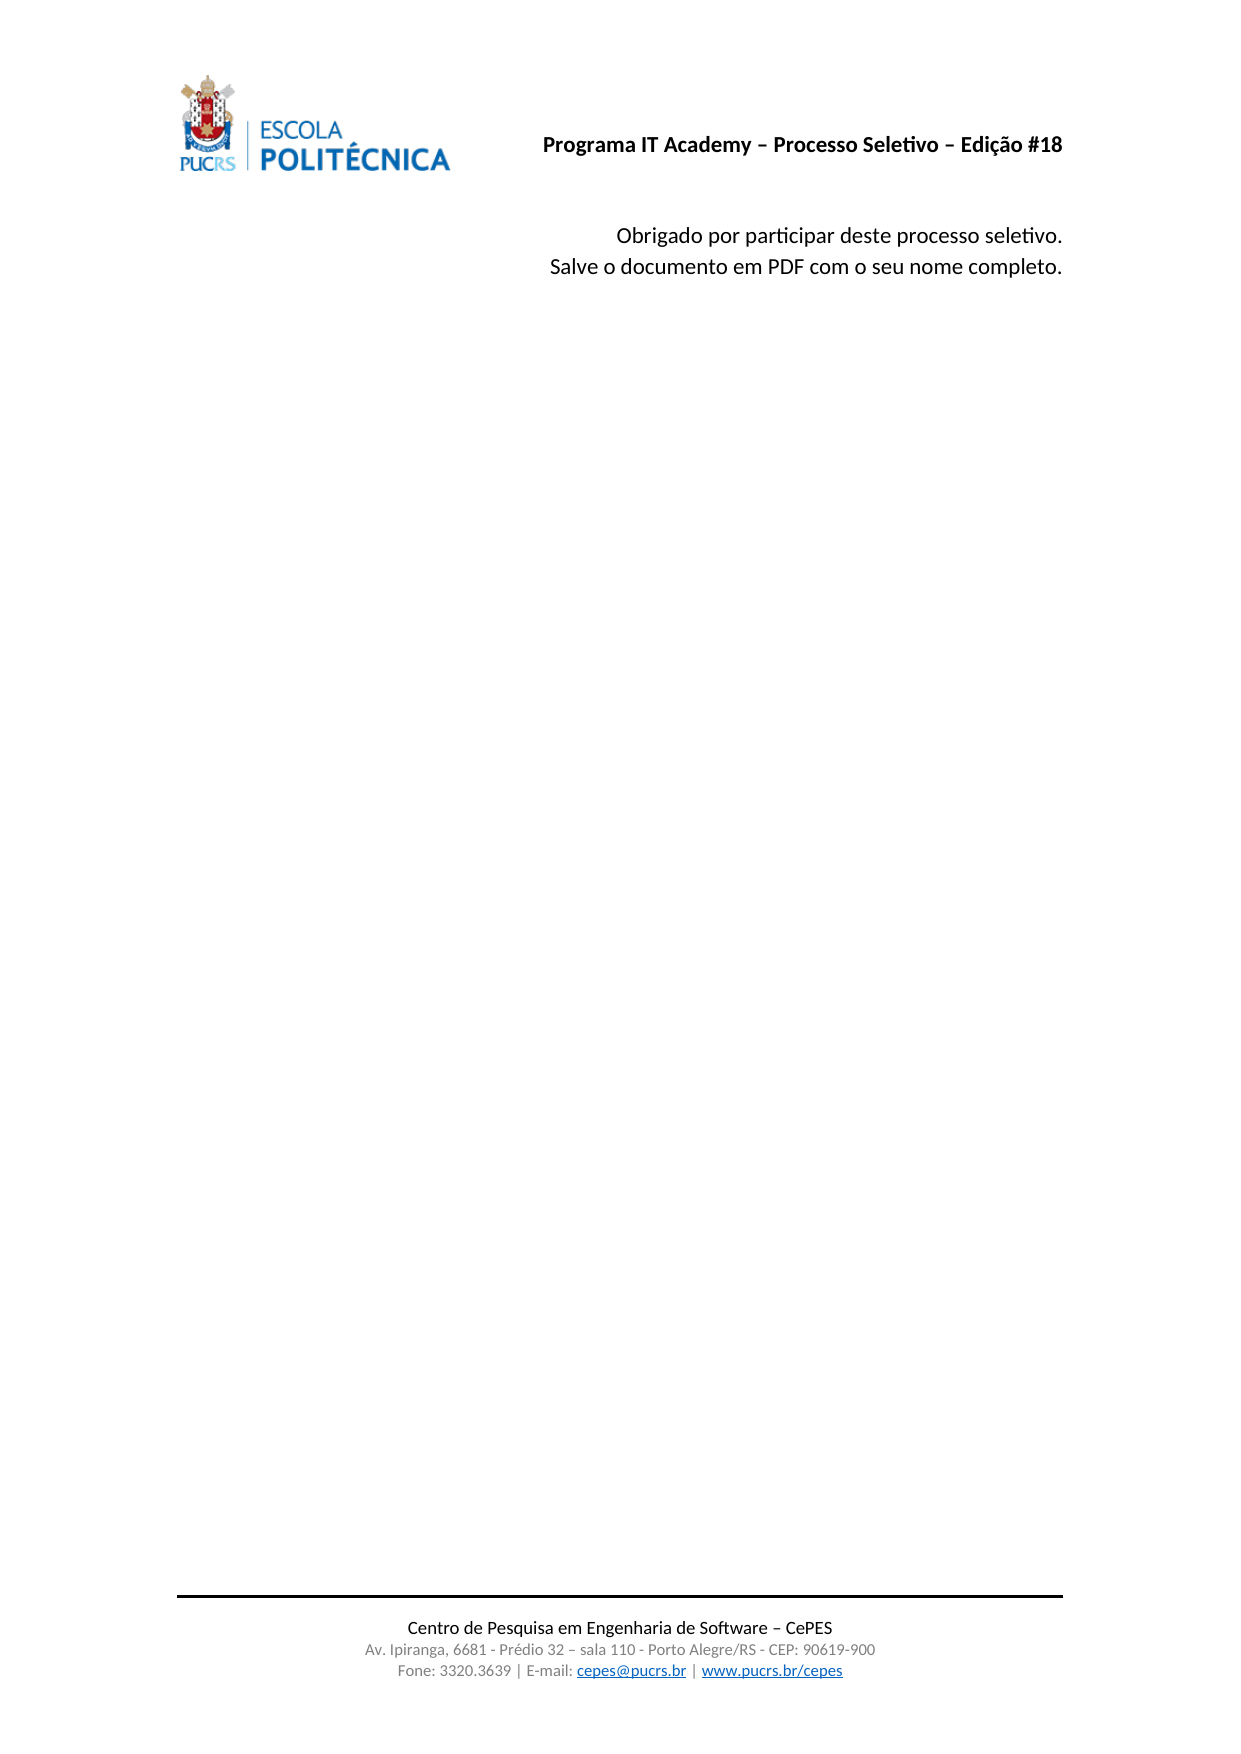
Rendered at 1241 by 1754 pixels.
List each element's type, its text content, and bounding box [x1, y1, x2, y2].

picture [177, 75, 453, 171]
text Obrigado por participar deste processo seletivo. Salve o documento em PDF com o seu nome completo. [177, 222, 1063, 280]
